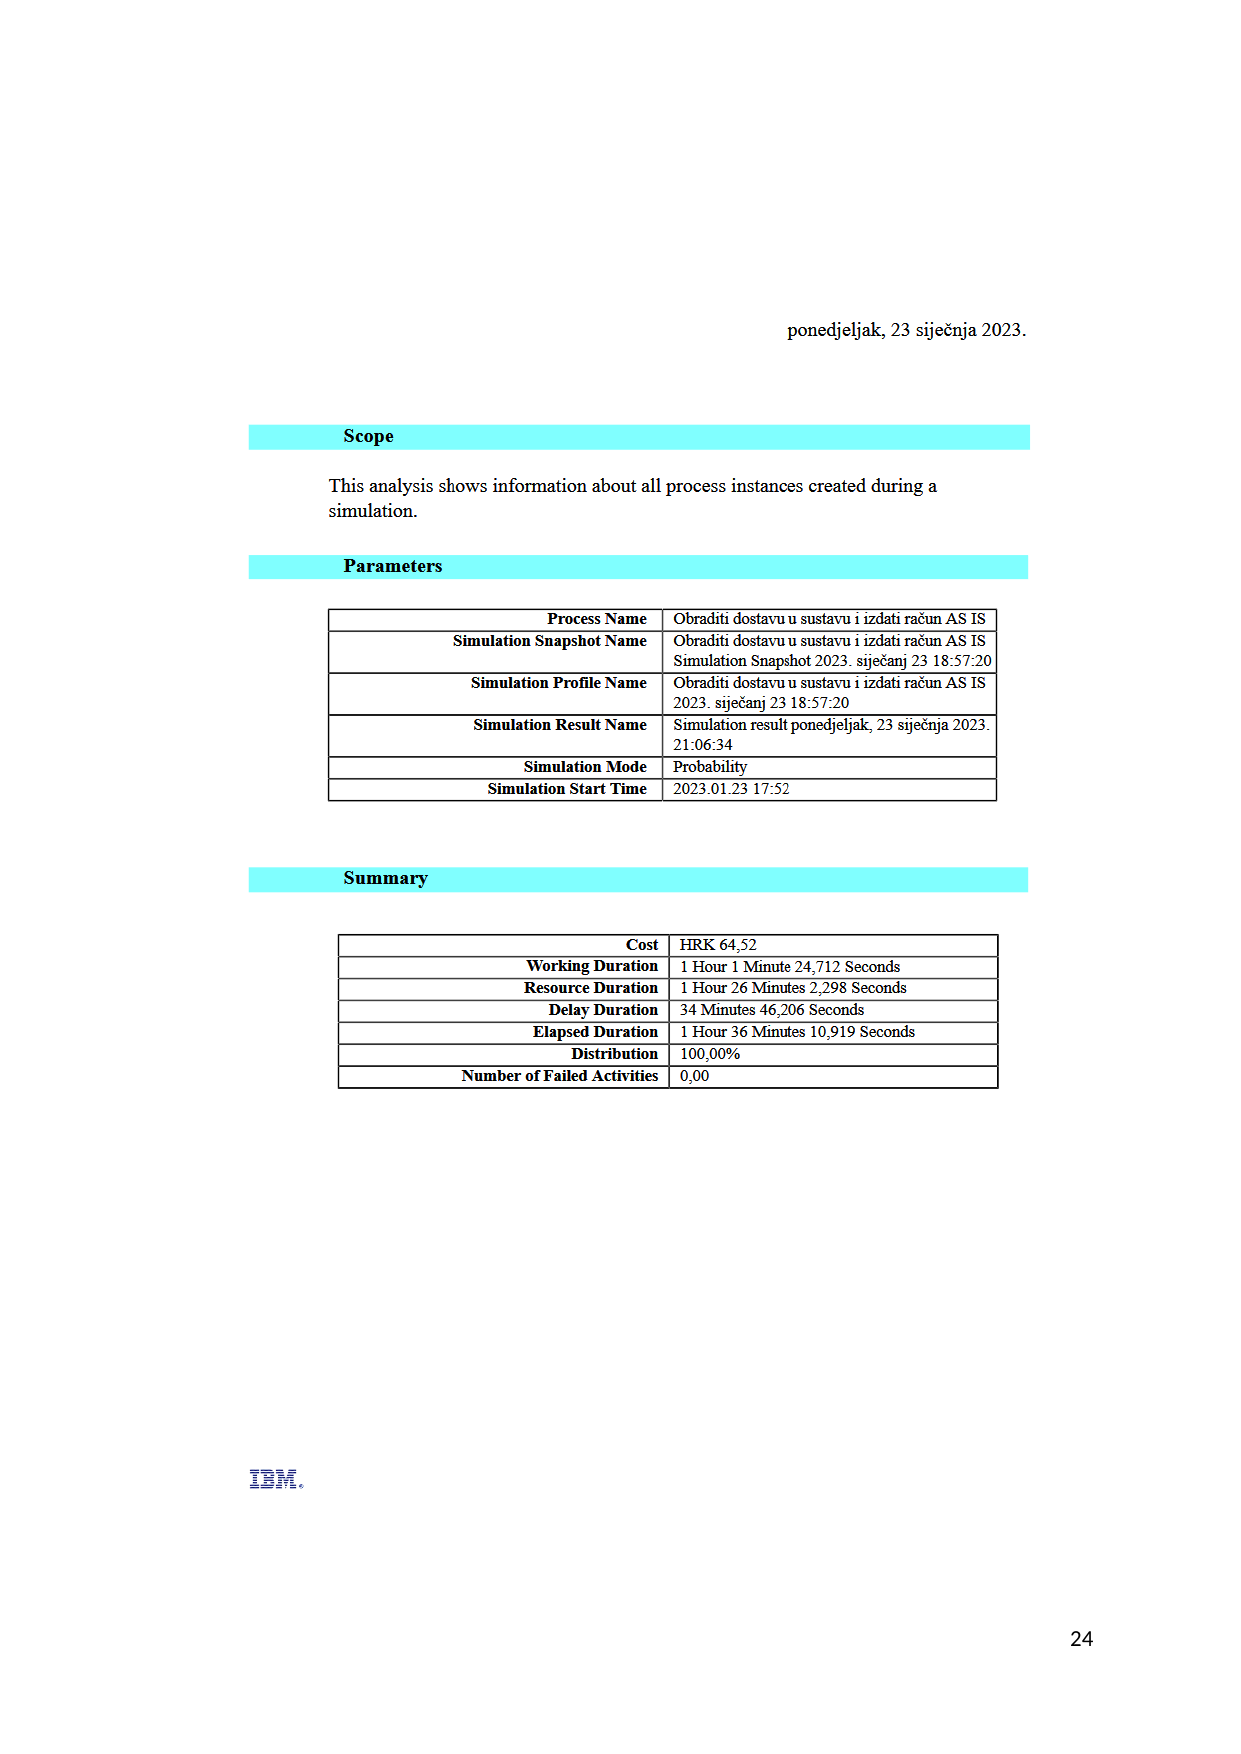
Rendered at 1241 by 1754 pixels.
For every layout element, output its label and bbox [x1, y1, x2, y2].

picture [118, 249, 1123, 1502]
